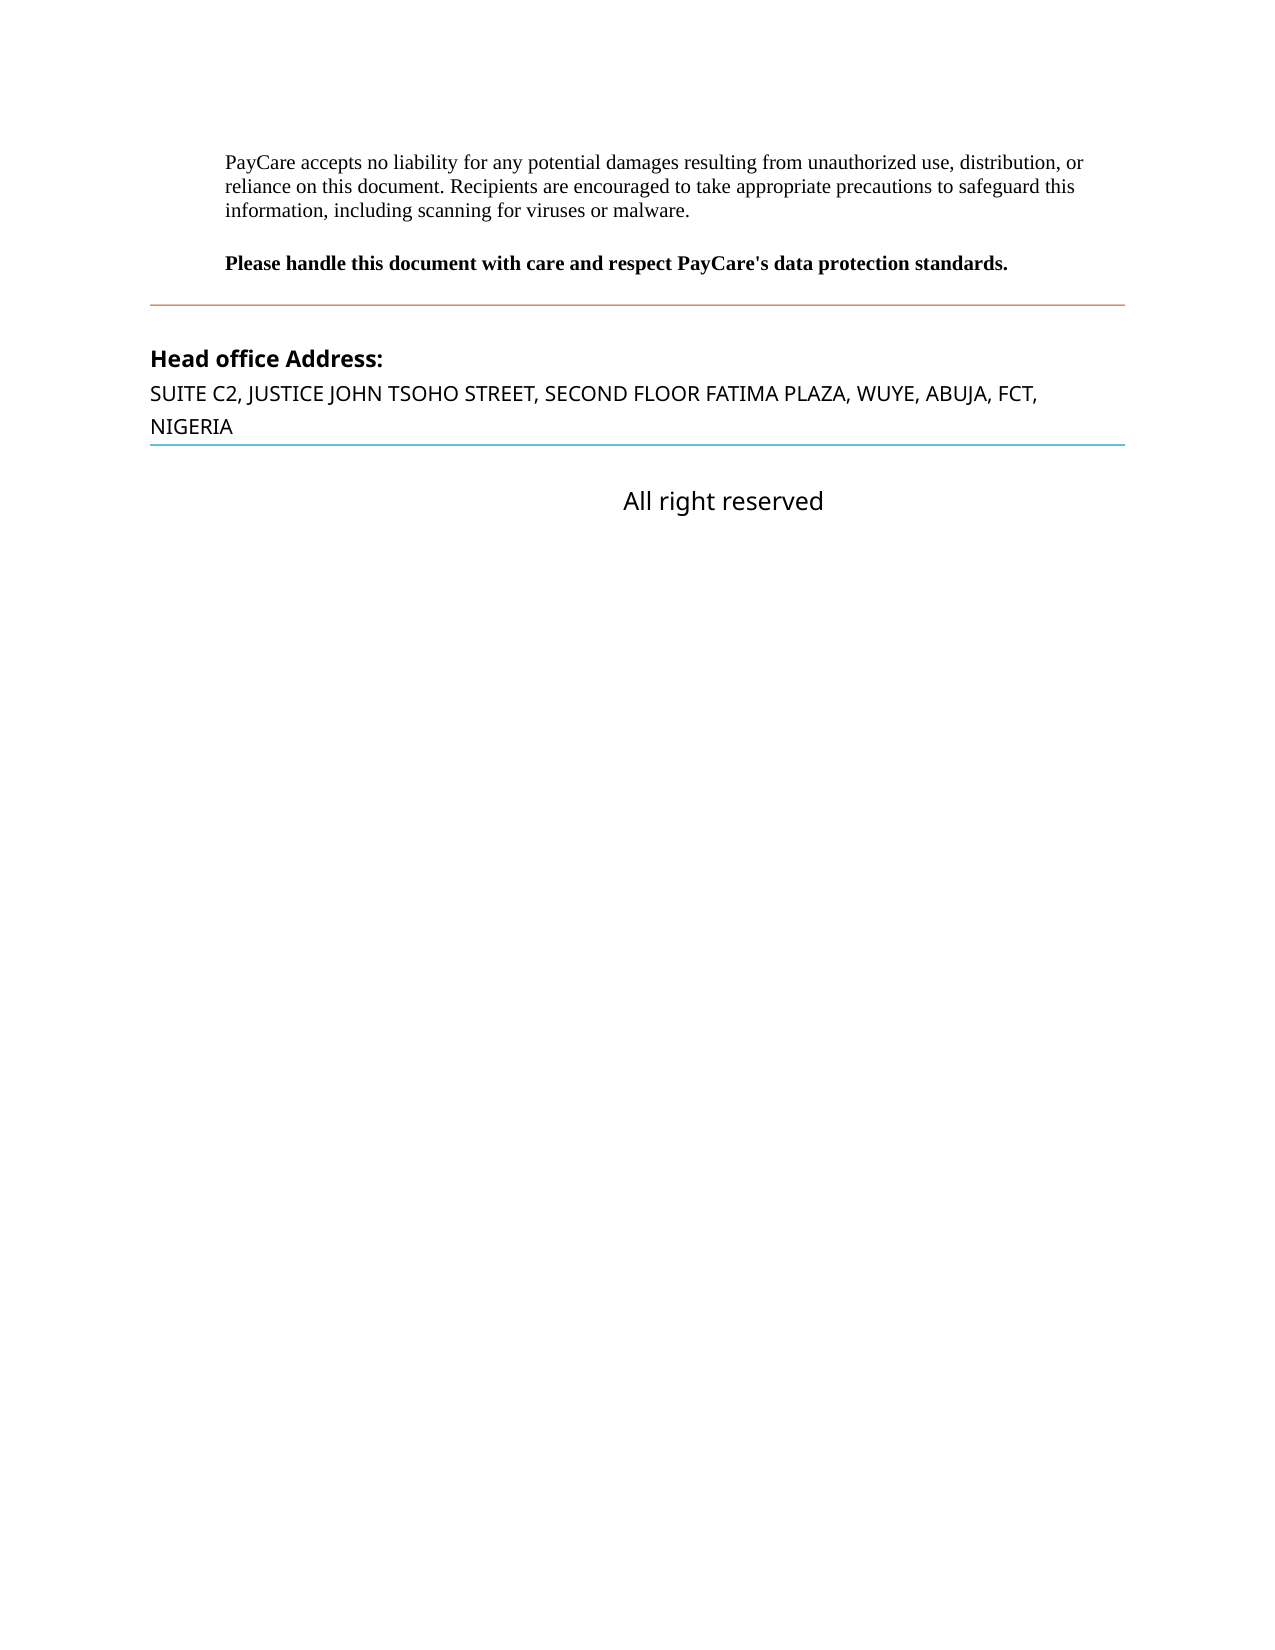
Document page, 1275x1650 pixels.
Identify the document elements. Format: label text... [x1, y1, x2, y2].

text PayCare accepts no liability for any potential damages resulting from unauthorized use, distribution, or reliance on this document. Recipients are encouraged to take appropriate precautions to safeguard this information, including scanning for viruses or malware. [225, 150, 1125, 222]
text SUITE C2, JUSTICE JOHN TSOHO STREET, SECOND FLOOR FATIMA PLAZA, WUYE, ABUJA, FCT, NIGERIA [150, 379, 1125, 440]
text Head office Address: [150, 306, 1125, 374]
text All right reserved [150, 484, 1125, 518]
text Please handle this document with care and respect PayCare's data protection standards. [225, 251, 1125, 275]
